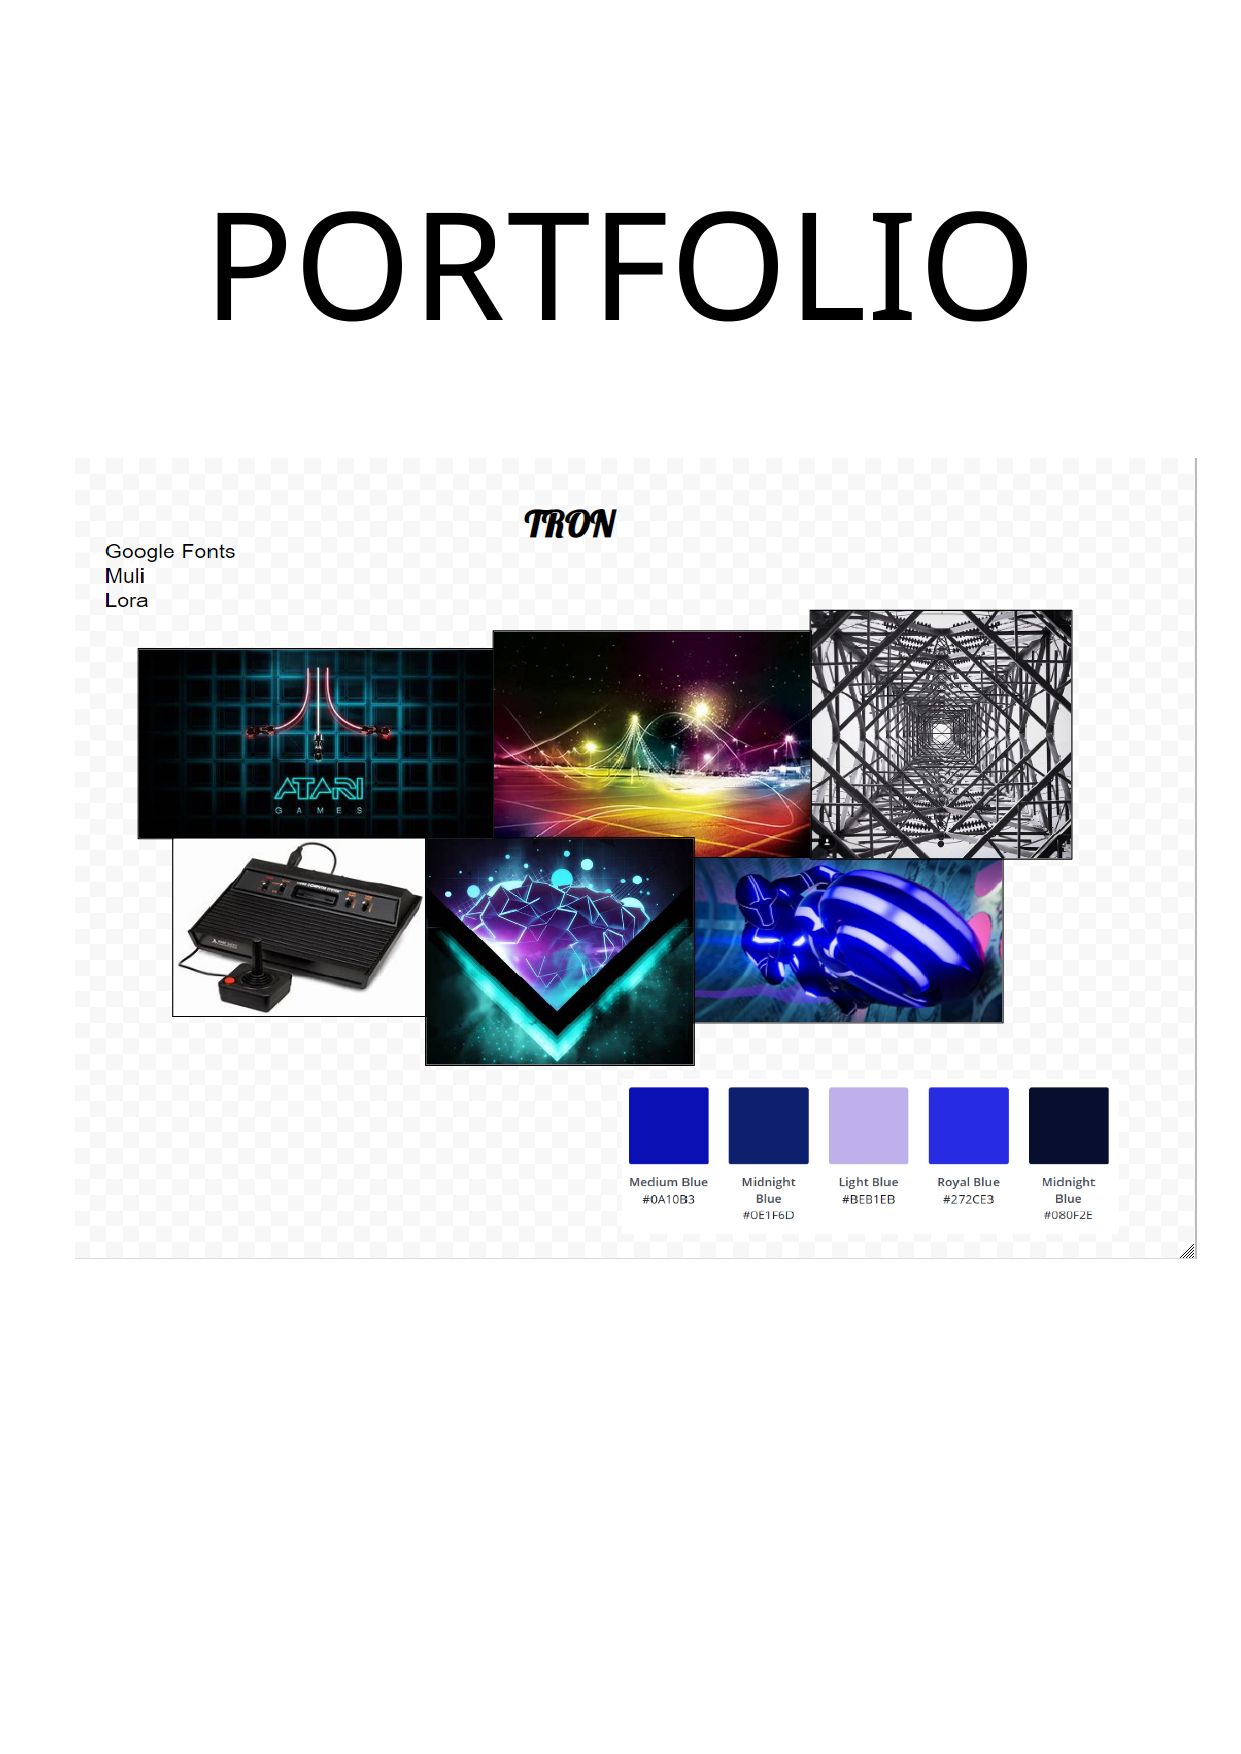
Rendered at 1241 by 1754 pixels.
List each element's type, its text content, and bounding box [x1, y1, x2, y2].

picture [75, 458, 1197, 1259]
title portfoliO [75, 160, 1165, 364]
